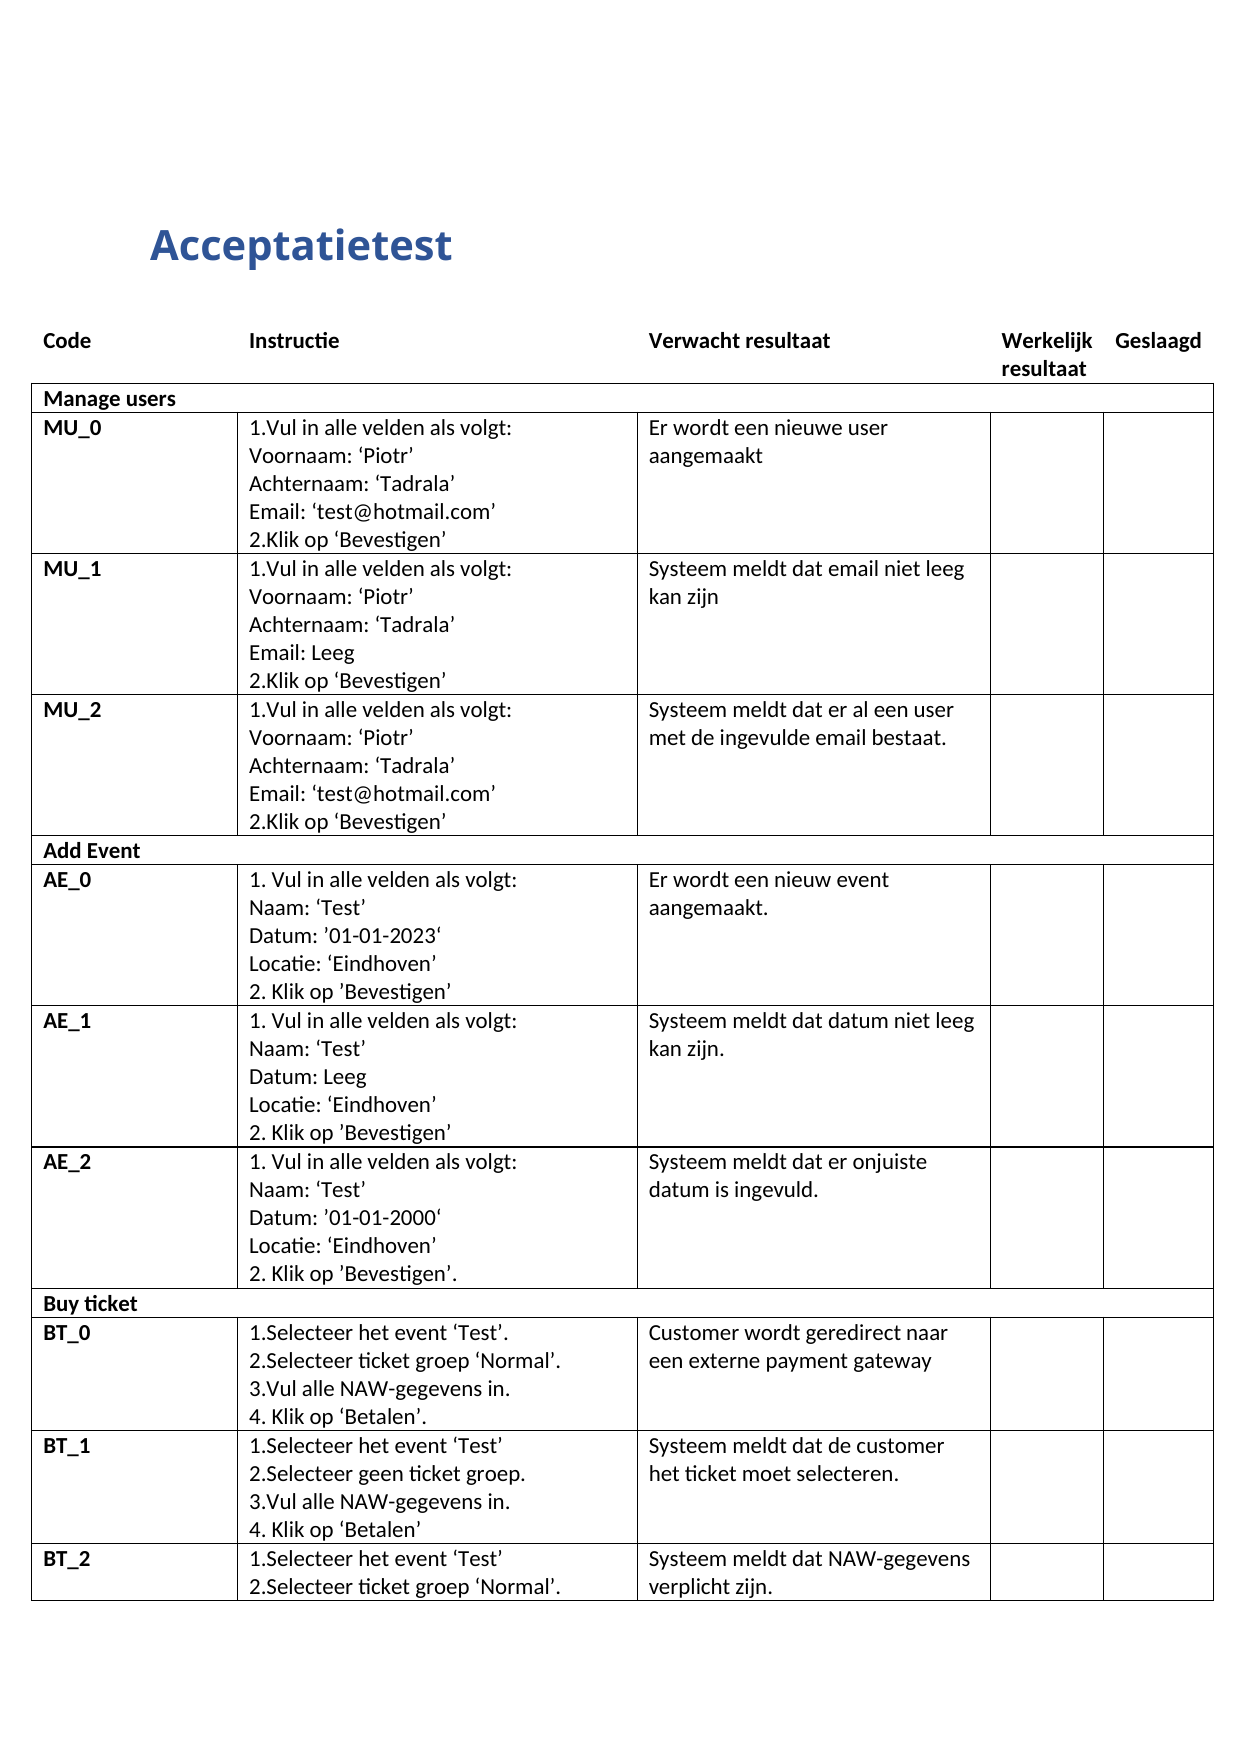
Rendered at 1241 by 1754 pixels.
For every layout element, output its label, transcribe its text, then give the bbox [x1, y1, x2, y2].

table_cell Buy ticket [32, 1289, 1213, 1317]
table_cell [991, 1006, 1103, 1146]
table_cell [1104, 1544, 1213, 1600]
table_cell [1104, 695, 1213, 835]
table_header Geslaagd [1104, 327, 1213, 383]
table_cell [991, 554, 1103, 694]
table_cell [638, 1544, 990, 1600]
table_cell [991, 1544, 1103, 1600]
table_cell Er wordt een nieuw event aangemaakt. [638, 865, 990, 1005]
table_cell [238, 1544, 637, 1600]
table_cell 1. Vul in alle velden als volgt: Naam: ‘Test’ Datum: ’01-01-2023‘ Locatie: ‘Eindhoven’ 2. Klik op ’Bevestigen’ [238, 865, 637, 1005]
table_cell 1.Selecteer het event ‘Test’. 2.Selecteer ticket groep ‘Normal’. 3.Vul alle NAW-gegevens in. 4. Klik op ‘Betalen’. [238, 1318, 637, 1430]
table_cell 1. Vul in alle velden als volgt: Naam: ‘Test’ Datum: ’01-01-2000‘ Locatie: ‘Eindhoven’ 2. Klik op ’Bevestigen’. [238, 1148, 637, 1288]
table_cell BT_0 [32, 1318, 237, 1430]
table_cell 1.Selecteer het event ‘Test’ 2.Selecteer geen ticket groep. 3.Vul alle NAW-gegevens in. 4. Klik op ‘Betalen’ [238, 1431, 637, 1543]
subtitle Acceptatietest [150, 216, 1090, 272]
table_cell MU_1 [32, 554, 237, 694]
table_cell Systeem meldt dat email niet leeg kan zijn [638, 554, 990, 694]
table_cell [1104, 1148, 1213, 1288]
table_cell AE_1 [32, 1006, 237, 1146]
table_cell Customer wordt geredirect naar een externe payment gateway [638, 1318, 990, 1430]
table_cell [1104, 413, 1213, 553]
table_header Verwacht resultaat [637, 327, 990, 383]
table_cell 1.Vul in alle velden als volgt: Voornaam: ‘Piotr’ Achternaam: ‘Tadrala’ Email: ‘test@hotmail.com’ 2.Klik op ‘Bevestigen’ [238, 413, 637, 553]
table_cell [1104, 554, 1213, 694]
table_cell Add Event [32, 836, 1213, 864]
table_cell AE_2 [32, 1148, 237, 1288]
table_cell 1.Vul in alle velden als volgt: Voornaam: ‘Piotr’ Achternaam: ‘Tadrala’ Email: ‘test@hotmail.com’ 2.Klik op ‘Bevestigen’ [238, 695, 637, 835]
table_cell [991, 1318, 1103, 1430]
table_cell Systeem meldt dat datum niet leeg kan zijn. [638, 1006, 990, 1146]
table_cell MU_2 [32, 695, 237, 835]
table_cell Er wordt een nieuwe user aangemaakt [638, 413, 990, 553]
table_cell Systeem meldt dat er onjuiste datum is ingevuld. [638, 1148, 990, 1288]
table_cell 1.Vul in alle velden als volgt: Voornaam: ‘Piotr’ Achternaam: ‘Tadrala’ Email: Leeg 2.Klik op ‘Bevestigen’ [238, 554, 637, 694]
table_cell [1104, 1318, 1213, 1430]
table_header Code [32, 327, 238, 383]
table_cell MU_0 [32, 413, 237, 553]
table_cell [991, 1148, 1103, 1288]
table_cell Manage users [32, 384, 1213, 412]
table_cell [991, 413, 1103, 553]
table_cell BT_2 [32, 1544, 237, 1600]
table_cell [991, 695, 1103, 835]
table_header Werkelijk resultaat [990, 327, 1104, 383]
table_cell [1104, 1006, 1213, 1146]
table_cell [991, 1431, 1103, 1543]
table_cell 1. Vul in alle velden als volgt: Naam: ‘Test’ Datum: Leeg Locatie: ‘Eindhoven’ 2. Klik op ’Bevestigen’ [238, 1006, 637, 1146]
table_cell [991, 865, 1103, 1005]
table_cell BT_1 [32, 1431, 237, 1543]
table_cell [1104, 1431, 1213, 1543]
table_cell [1104, 865, 1213, 1005]
table_cell Systeem meldt dat er al een user met de ingevulde email bestaat. [638, 695, 990, 835]
table_header Instructie [238, 327, 637, 383]
table_cell AE_0 [32, 865, 237, 1005]
table_cell Systeem meldt dat de customer het ticket moet selecteren. [638, 1431, 990, 1543]
